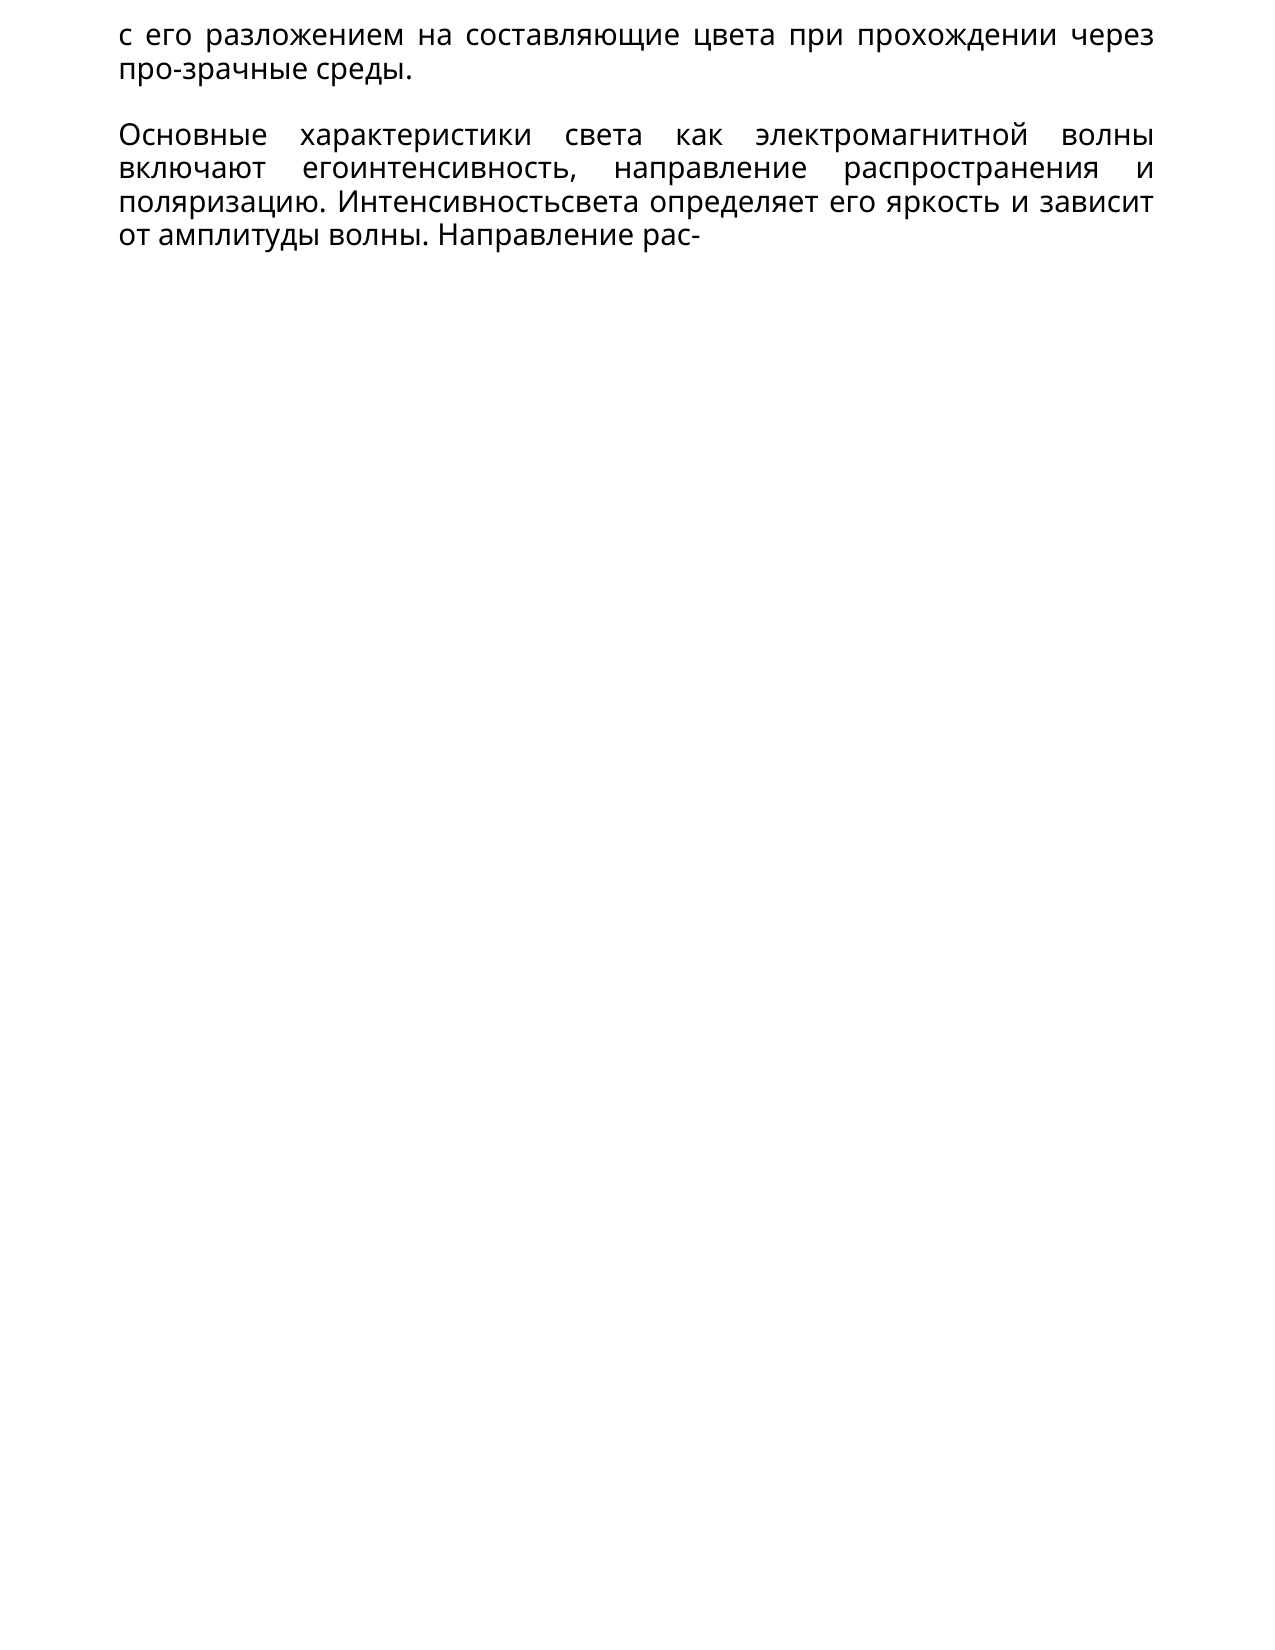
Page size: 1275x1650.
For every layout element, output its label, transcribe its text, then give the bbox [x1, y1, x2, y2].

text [118, 19, 1156, 86]
text Основные характеристики света как электромагнитной волны включают егоинтенсивность, направление распространения и поляризацию. Интенсивностьсвета определяет его яркость и зависит от амплитуды волны. Направление рас- [118, 119, 1156, 252]
